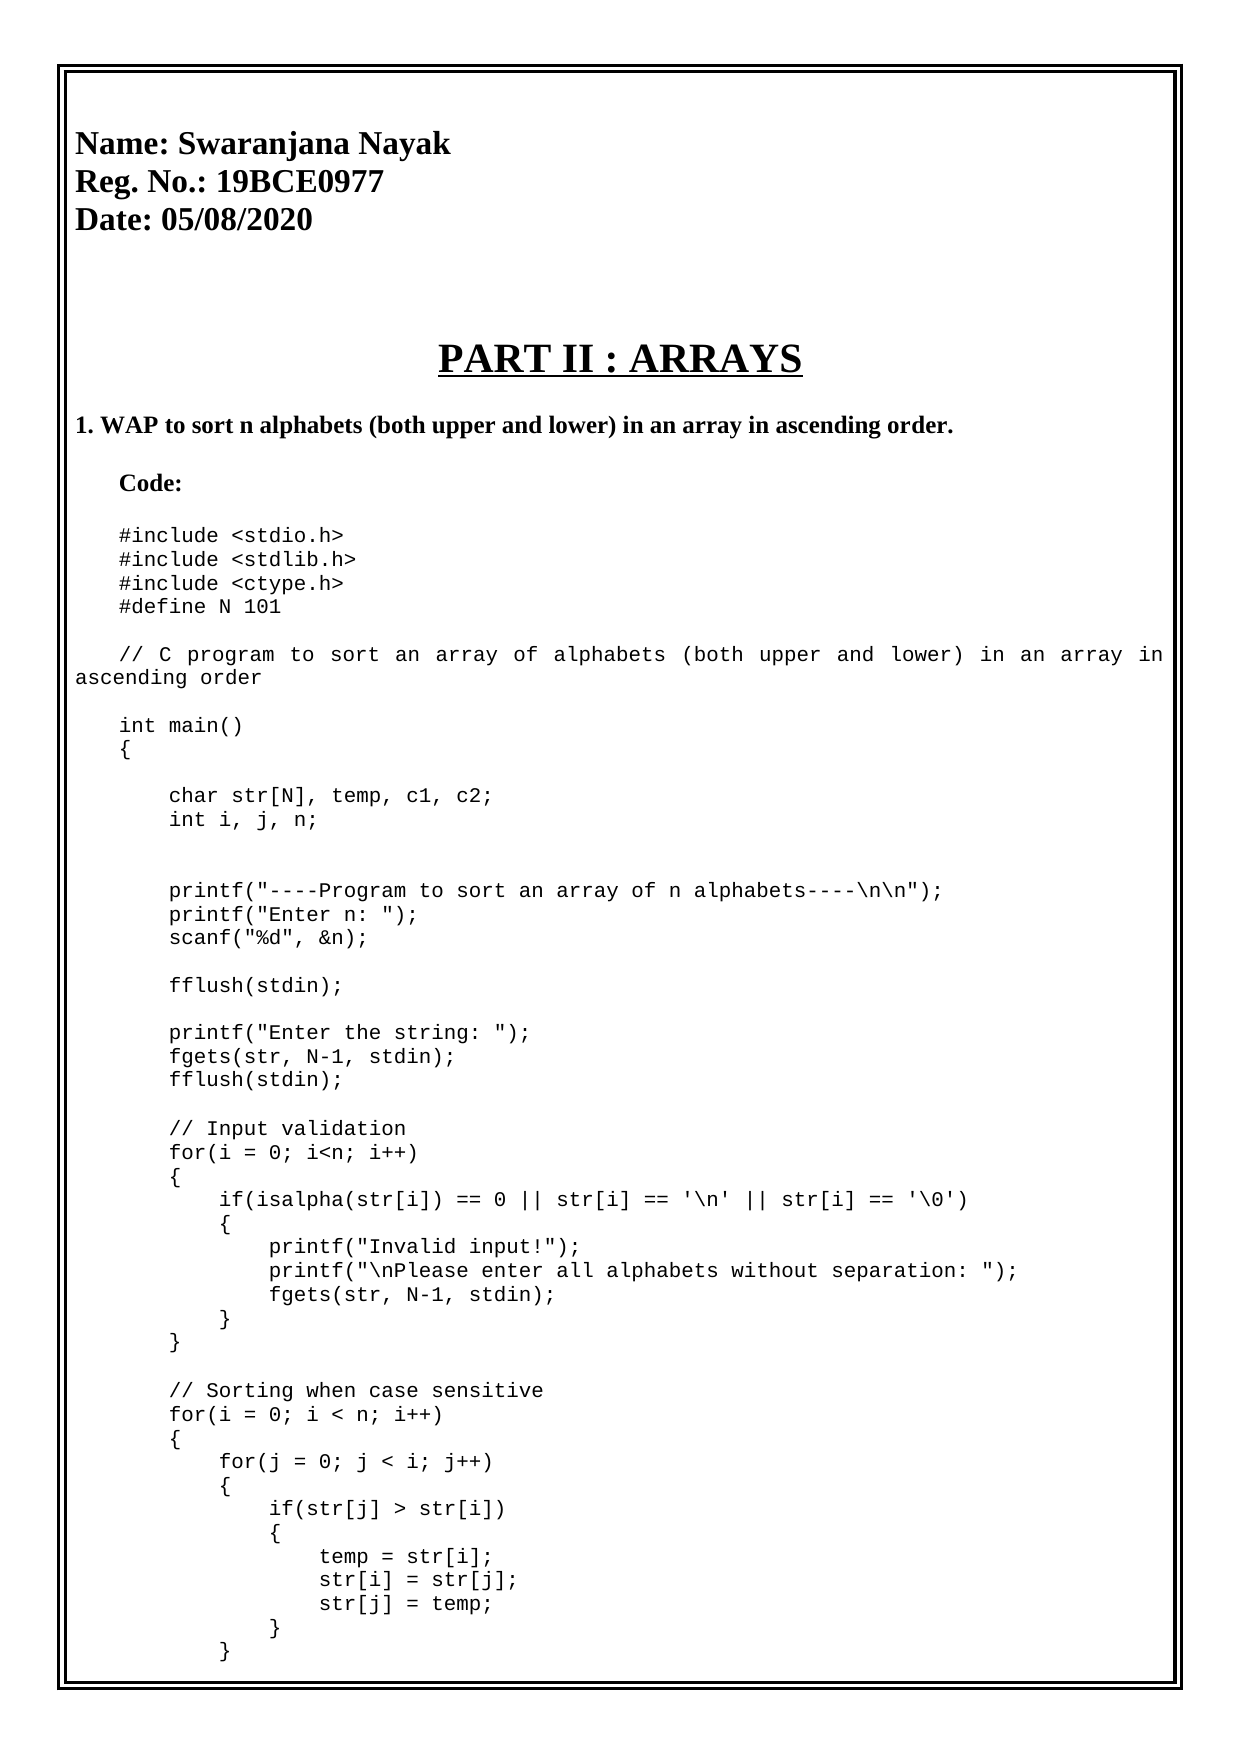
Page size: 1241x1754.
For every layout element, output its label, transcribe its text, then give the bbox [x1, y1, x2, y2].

list Code: [75, 468, 1165, 497]
list scanf("%d", &n); [75, 927, 1165, 951]
list fgets(str, N-1, stdin); [75, 1284, 1165, 1307]
list int main() [75, 714, 1165, 738]
list #define N 101 [75, 596, 1165, 620]
list // Input validation [75, 1118, 1165, 1142]
list fflush(stdin); [75, 975, 1165, 998]
list if(str[j] > str[i]) [75, 1498, 1165, 1522]
list } [75, 1640, 1165, 1664]
list Reg. No.: 19BCE0977 [75, 161, 1165, 199]
list // Sorting when case sensitive [75, 1380, 1165, 1404]
list Date: 05/08/2020 [75, 199, 1165, 238]
list WAP to sort n alphabets (both upper and lower) in an array in ascending order. [75, 410, 1165, 439]
list { [75, 1213, 1165, 1237]
list { [75, 1475, 1165, 1498]
list for(i = 0; i < n; i++) [75, 1404, 1165, 1427]
list PART II : ARRAYS [75, 334, 1165, 382]
list #include <ctype.h> [75, 573, 1165, 596]
list { [75, 1427, 1165, 1451]
list fgets(str, N-1, stdin); [75, 1046, 1165, 1069]
list { [75, 1522, 1165, 1546]
list temp = str[i]; [75, 1546, 1165, 1569]
list printf("Enter the string: "); [75, 1022, 1165, 1046]
list char str[N], temp, c1, c2; [75, 786, 1165, 809]
list str[i] = str[j]; [75, 1569, 1165, 1593]
list } [75, 1331, 1165, 1355]
list #include <stdlib.h> [75, 549, 1165, 573]
list // C program to sort an array of alphabets (both upper and lower) in an array in ascending order [75, 644, 1165, 691]
list { [75, 738, 1165, 762]
list #include <stdio.h> [75, 525, 1165, 549]
list fflush(stdin); [75, 1069, 1165, 1093]
list printf("Invalid input!"); [75, 1237, 1165, 1260]
list { [75, 1166, 1165, 1189]
list int i, j, n; [75, 809, 1165, 833]
list printf("----Program to sort an array of n alphabets----\n\n"); [75, 880, 1165, 904]
list } [75, 1617, 1165, 1640]
list for(j = 0; j < i; j++) [75, 1451, 1165, 1475]
list printf("Enter n: "); [75, 904, 1165, 927]
list if(isalpha(str[i]) == 0 || str[i] == '\n' || str[i] == '\0') [75, 1189, 1165, 1213]
list } [75, 1307, 1165, 1331]
list Name: Swaranjana Nayak [75, 123, 1165, 161]
list printf("\nPlease enter all alphabets without separation: "); [75, 1260, 1165, 1284]
list str[j] = temp; [75, 1593, 1165, 1617]
list for(i = 0; i<n; i++) [75, 1142, 1165, 1166]
